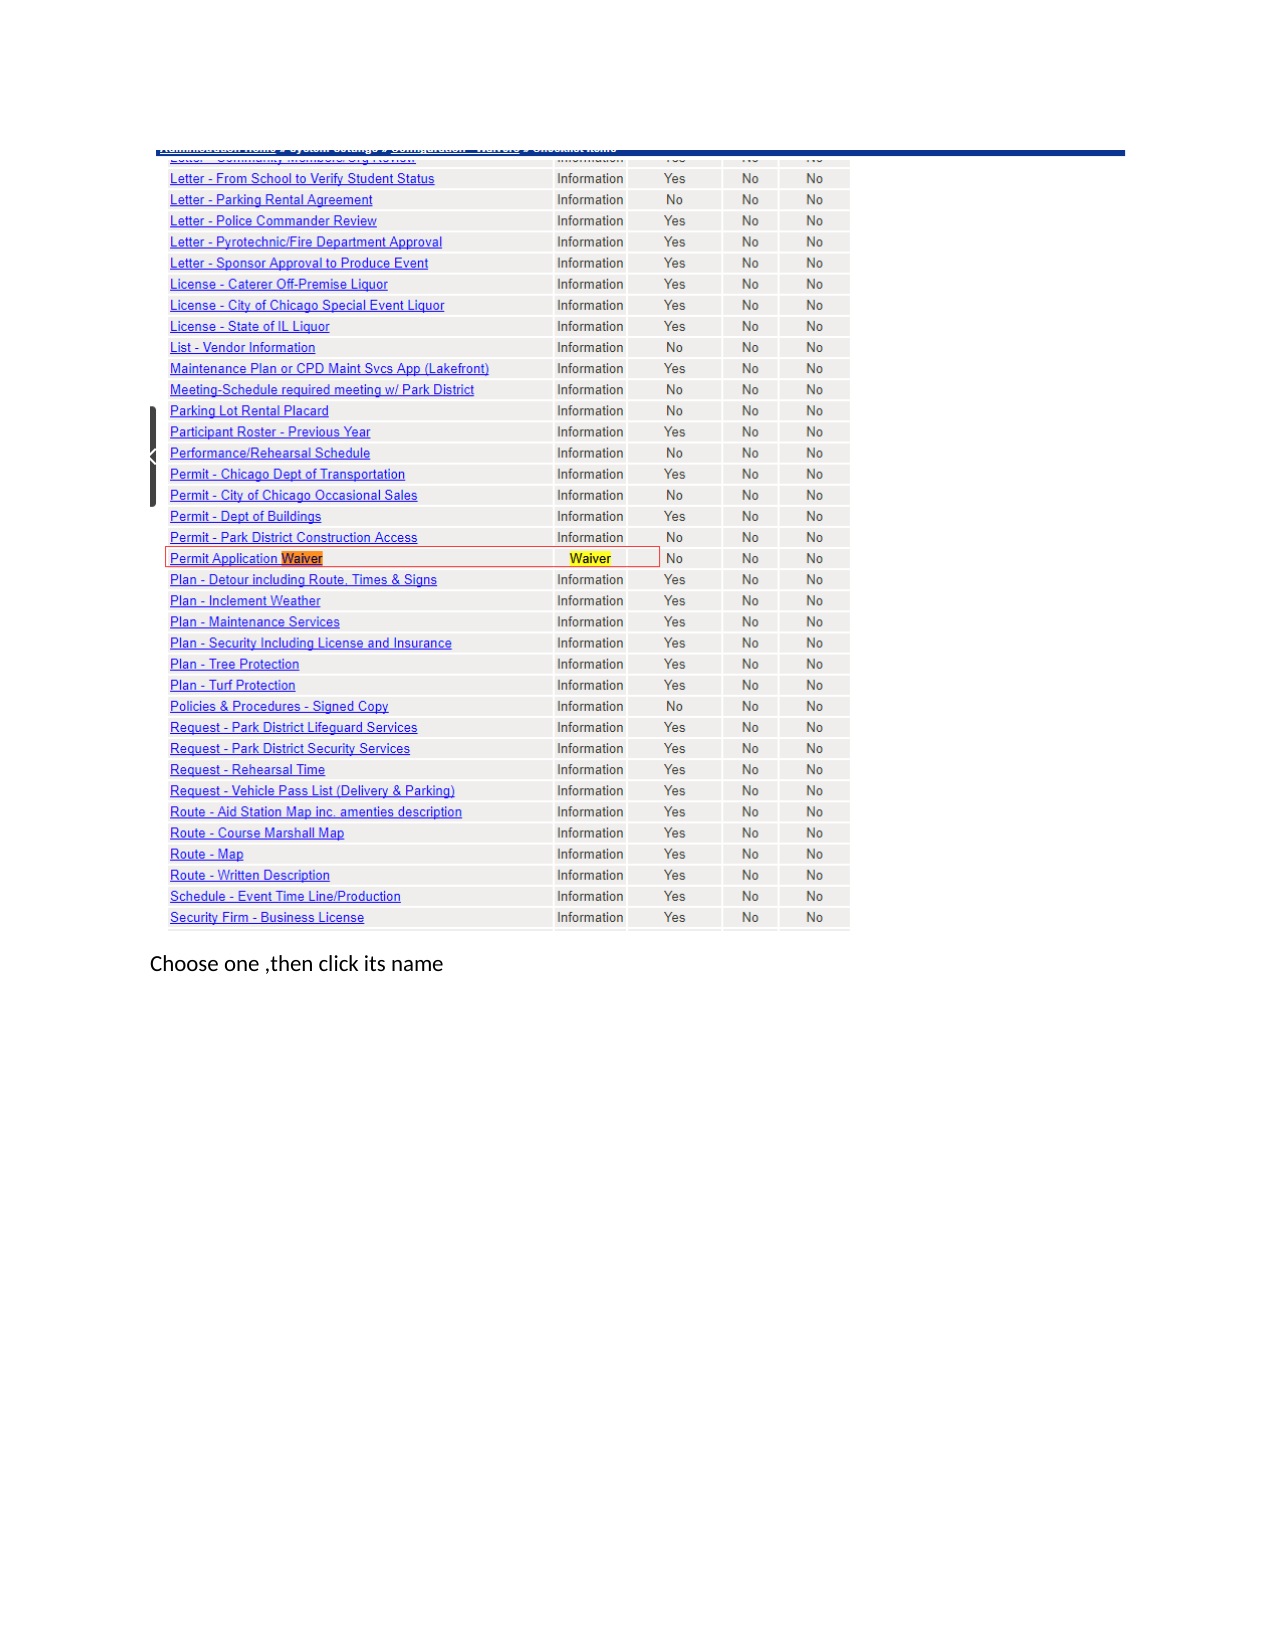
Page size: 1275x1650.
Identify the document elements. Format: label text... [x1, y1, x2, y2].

picture [150, 150, 1125, 931]
text Choose one ,then click its name [150, 949, 1125, 977]
